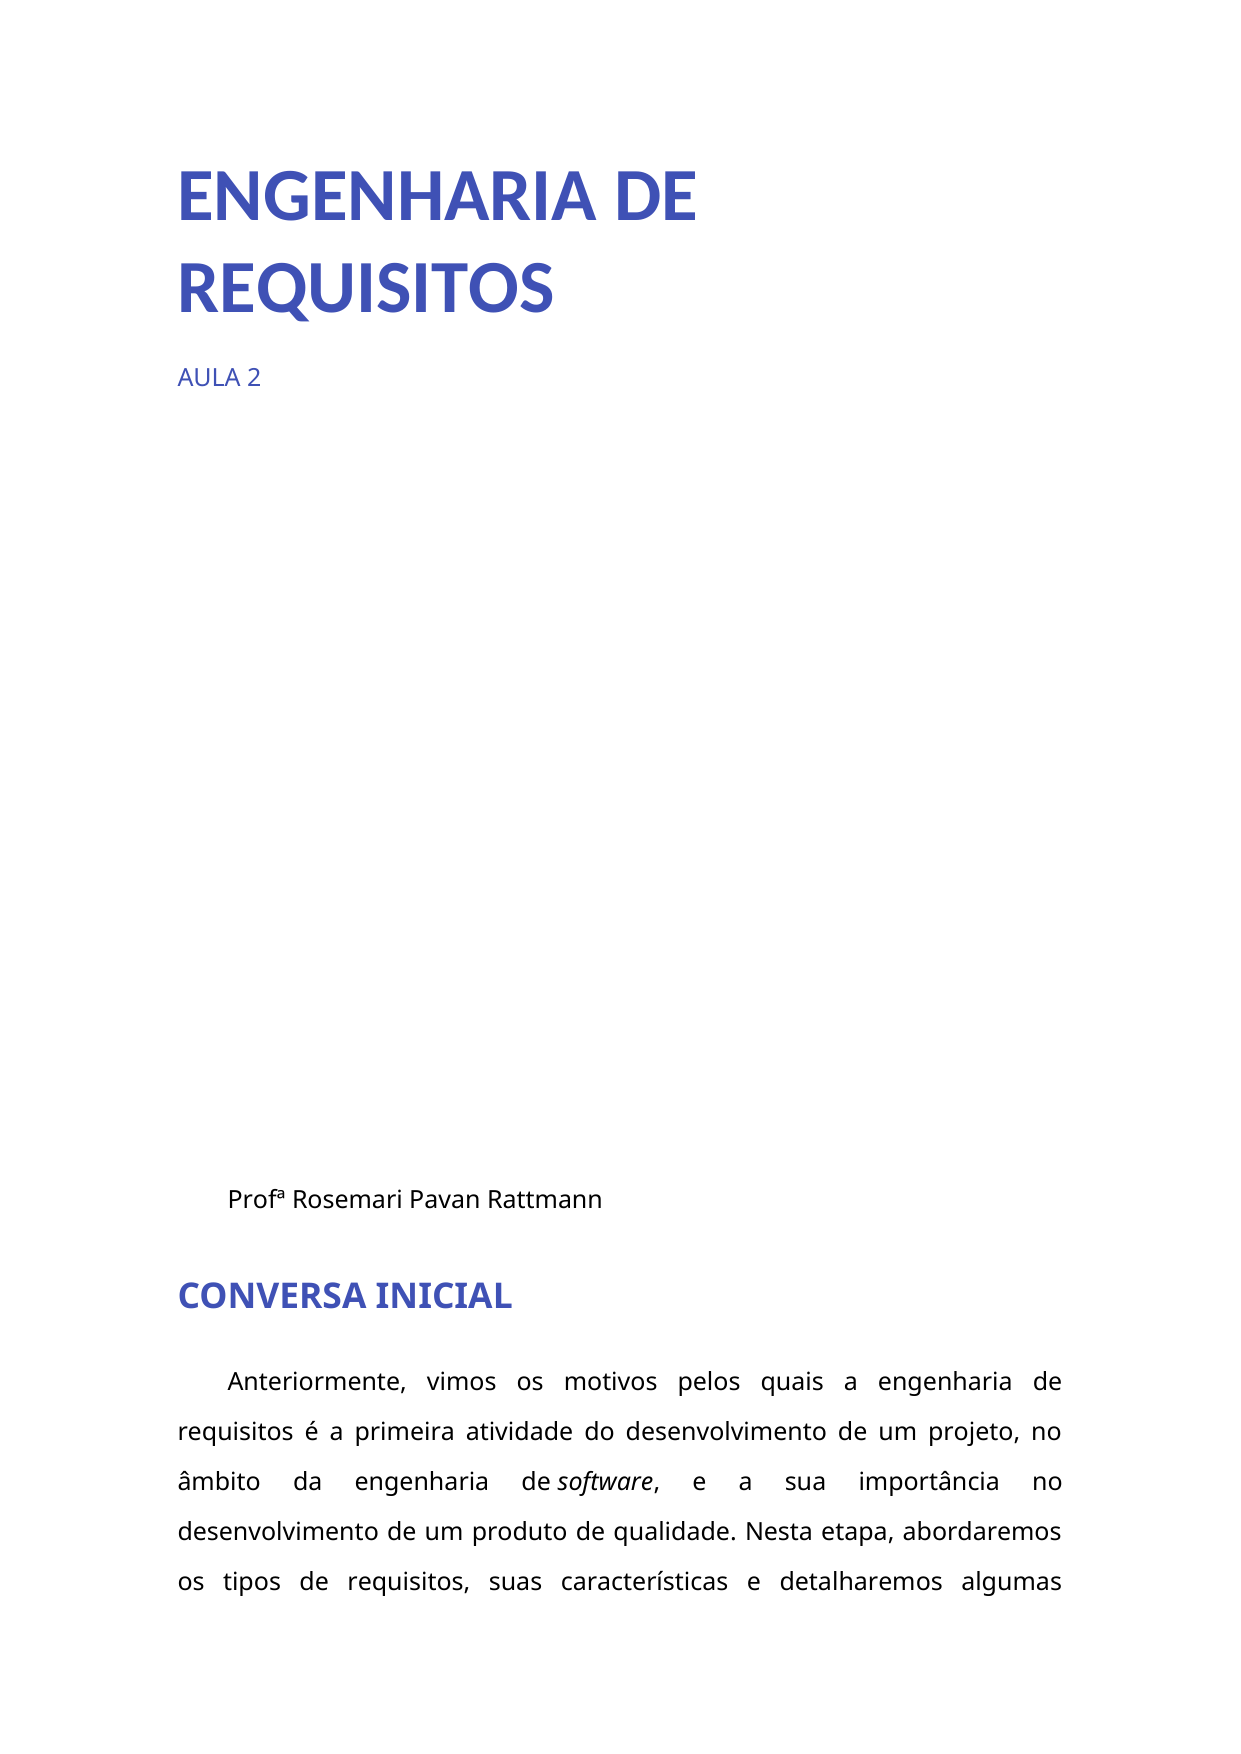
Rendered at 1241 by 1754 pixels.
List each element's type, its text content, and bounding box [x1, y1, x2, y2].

text AULA 2 [177, 360, 1063, 394]
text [177, 1348, 1063, 1598]
text Profª Rosemari Pavan Rattmann [177, 1182, 1063, 1216]
text CONVERSA INICIAL [177, 1266, 1063, 1318]
text ENGENHARIA DE REQUISITOS [177, 148, 1063, 331]
